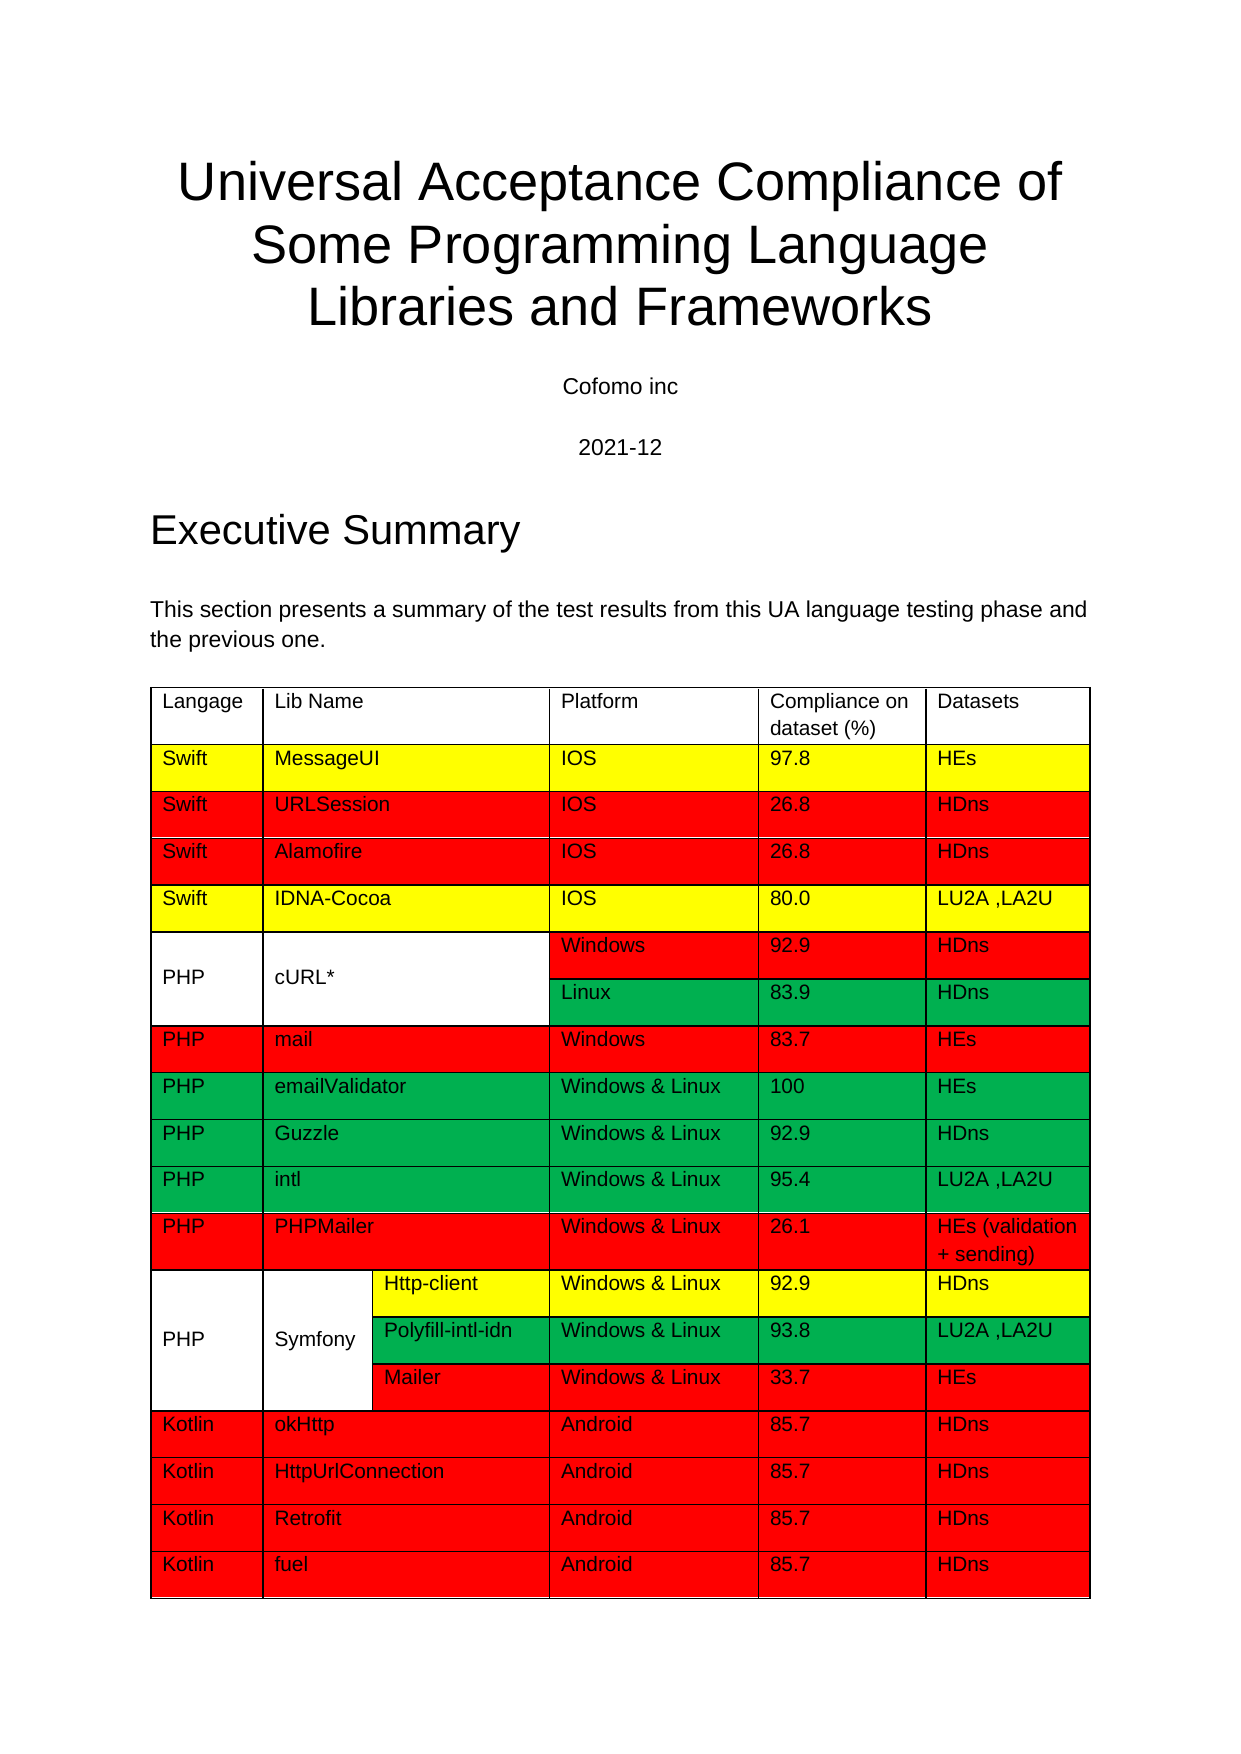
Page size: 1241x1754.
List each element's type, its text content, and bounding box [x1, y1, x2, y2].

table_header Platform [550, 688, 758, 744]
table_cell Windows & Linux [550, 1318, 758, 1363]
table_cell 83.9 [759, 980, 925, 1025]
table_header Compliance on dataset (%) [759, 688, 926, 744]
table_cell 97.8 [759, 745, 925, 791]
table_cell 26.1 [759, 1214, 925, 1269]
table_cell IOS [550, 792, 758, 837]
table_cell Windows & Linux [550, 1167, 758, 1212]
table_cell HDns [927, 1552, 1089, 1597]
table_cell Swift [152, 792, 262, 837]
table_cell PHP [152, 1167, 262, 1212]
table_cell PHP [152, 1214, 262, 1269]
table_cell LU2A ,LA2U [927, 886, 1089, 931]
table_cell 85.7 [759, 1458, 925, 1504]
table_cell HDns [927, 980, 1089, 1025]
table_cell Windows & Linux [550, 1365, 758, 1410]
table_cell Android [550, 1458, 758, 1504]
table_cell Windows & Linux [550, 1120, 758, 1166]
table_cell HDns [927, 1120, 1089, 1166]
table_cell PHP [152, 1120, 262, 1166]
table_cell Android [550, 1505, 758, 1551]
table_cell Windows [550, 933, 758, 978]
table_cell IOS [550, 839, 758, 884]
table_cell Linux [550, 980, 758, 1025]
table_cell Kotlin [152, 1412, 262, 1457]
table_cell Windows & Linux [550, 1214, 758, 1269]
table_cell Kotlin [152, 1458, 262, 1504]
table_cell HDns [927, 792, 1089, 837]
table_cell HDns [927, 1505, 1089, 1551]
table_cell HDns [927, 1271, 1089, 1316]
table_cell HDns [927, 933, 1089, 978]
table_cell PHP [152, 1271, 262, 1410]
table_cell IOS [550, 886, 758, 931]
table_cell 85.7 [759, 1412, 925, 1457]
table_cell Http-client [373, 1271, 549, 1316]
table_cell 95.4 [759, 1167, 925, 1212]
table_cell PHP [152, 1073, 262, 1119]
table_cell Polyfill-intl-idn [373, 1318, 549, 1363]
table_cell IDNA-Cocoa [264, 886, 549, 931]
table_cell 85.7 [759, 1552, 925, 1597]
table_cell okHttp [264, 1412, 549, 1457]
table_cell Kotlin [152, 1505, 262, 1551]
table_cell 85.7 [759, 1505, 925, 1551]
table_cell URLSession [264, 792, 549, 837]
table_cell mail [264, 1027, 549, 1072]
table_cell Kotlin [152, 1552, 262, 1597]
table_cell 92.9 [759, 933, 925, 978]
table_cell HDns [927, 1458, 1089, 1504]
table_cell Alamofire [264, 839, 549, 884]
table_cell HEs [927, 1073, 1089, 1119]
table_cell Swift [152, 886, 262, 931]
table_cell Windows [550, 1027, 758, 1072]
text 2021-12 [150, 434, 1090, 460]
table_cell HEs (validation + sending) [927, 1214, 1089, 1269]
table_cell Swift [152, 839, 262, 884]
table_cell cURL* [264, 933, 549, 1025]
table_cell 80.0 [759, 886, 925, 931]
table_cell Symfony [264, 1271, 372, 1410]
table_cell LU2A ,LA2U [927, 1318, 1089, 1363]
table_cell LU2A ,LA2U [927, 1167, 1089, 1212]
table_cell HEs [927, 745, 1089, 791]
table_cell fuel [264, 1552, 549, 1597]
table_cell Guzzle [264, 1120, 549, 1166]
table_cell 33.7 [759, 1365, 925, 1410]
table_cell intl [264, 1167, 549, 1212]
table_cell Windows & Linux [550, 1073, 758, 1119]
table_cell Swift [152, 745, 262, 791]
table_cell 83.7 [759, 1027, 925, 1072]
table_cell HDns [927, 1412, 1089, 1457]
table_cell Mailer [373, 1365, 549, 1410]
table_cell HEs [927, 1027, 1089, 1072]
table_cell IOS [550, 745, 758, 791]
text This section presents a summary of the test results from this UA language testing phase and the previous one. [150, 596, 1090, 653]
table_cell 93.8 [759, 1318, 925, 1363]
table_cell Android [550, 1412, 758, 1457]
table_cell Windows & Linux [550, 1271, 758, 1316]
table_cell HEs [927, 1365, 1089, 1410]
table_cell Retrofit [264, 1505, 549, 1551]
subtitle Executive Summary [150, 506, 1090, 553]
table_header Lib Name [264, 688, 549, 744]
title Universal Acceptance Compliance of Some Programming Language Libraries and Frameworks [150, 150, 1090, 337]
table_cell PHP [152, 933, 262, 1025]
table_cell PHP [152, 1027, 262, 1072]
table_cell 92.9 [759, 1271, 925, 1316]
text Cofomo inc [150, 373, 1090, 400]
table_cell HttpUrlConnection [264, 1458, 549, 1504]
table_cell 92.9 [759, 1120, 925, 1166]
table_cell 26.8 [759, 839, 925, 884]
table_cell 100 [759, 1073, 925, 1119]
table_cell 26.8 [759, 792, 925, 837]
table_cell emailValidator [264, 1073, 549, 1119]
table_header Datasets [927, 688, 1089, 744]
table_cell HDns [927, 839, 1089, 884]
table_cell PHPMailer [264, 1214, 549, 1269]
table_header Langage [152, 688, 263, 744]
table_cell Android [550, 1552, 758, 1597]
table_cell MessageUI [264, 745, 549, 791]
